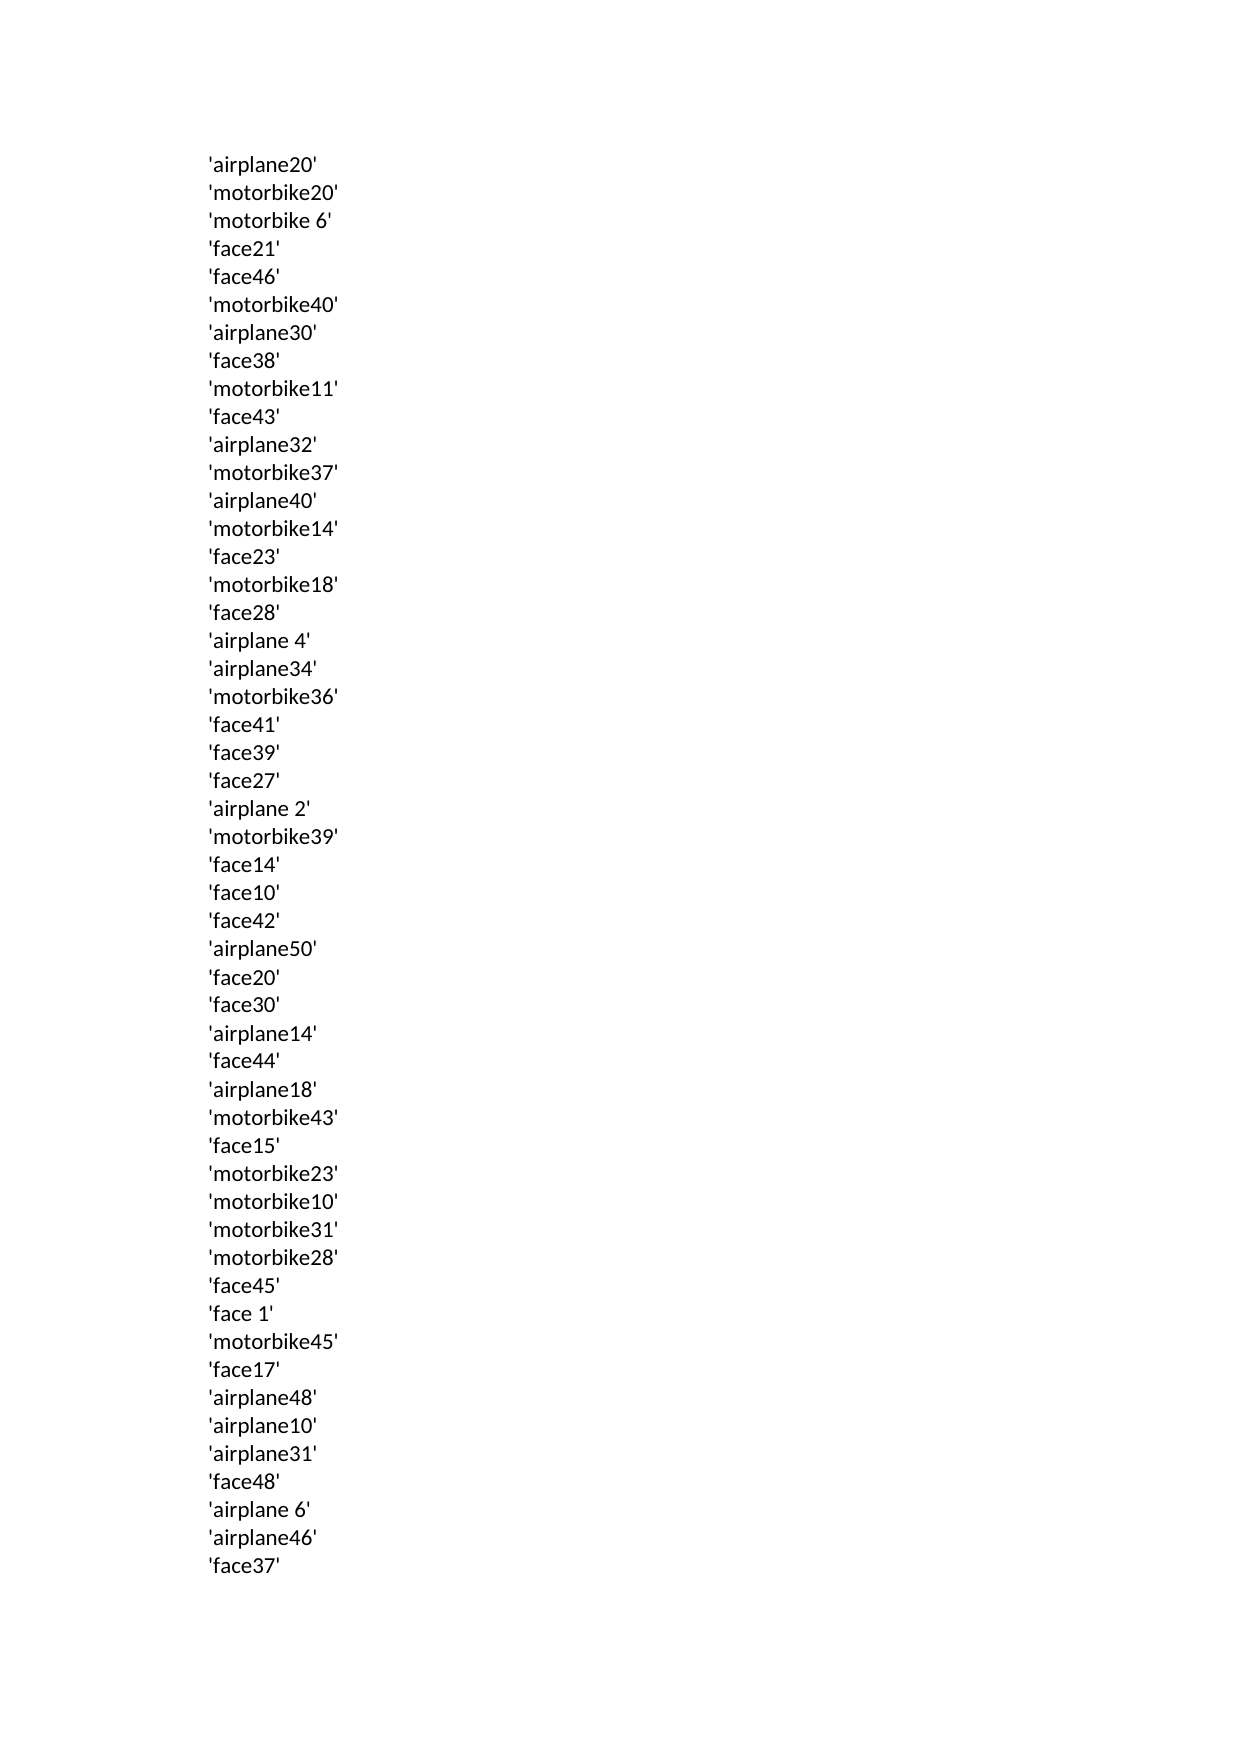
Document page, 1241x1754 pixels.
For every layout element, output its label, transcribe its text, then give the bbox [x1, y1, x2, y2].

text 'face43' [187, 402, 1053, 430]
text 'face14' [187, 851, 1053, 878]
text 'airplane48' [187, 1383, 1053, 1411]
text 'face38' [187, 346, 1053, 374]
text 'airplane46' [187, 1523, 1053, 1551]
text 'face17' [187, 1355, 1053, 1383]
text 'motorbike45' [187, 1327, 1053, 1355]
text 'face28' [187, 598, 1053, 626]
text 'face23' [187, 542, 1053, 570]
text 'face44' [187, 1047, 1053, 1075]
text 'airplane50' [187, 934, 1053, 963]
text 'airplane10' [187, 1411, 1053, 1439]
text 'motorbike23' [187, 1159, 1053, 1187]
text 'motorbike 6' [187, 206, 1053, 234]
text 'face41' [187, 710, 1053, 738]
text 'face27' [187, 766, 1053, 794]
text 'face21' [187, 234, 1053, 262]
text 'motorbike40' [187, 290, 1053, 318]
text 'face42' [187, 907, 1053, 934]
text 'motorbike14' [187, 514, 1053, 542]
text 'face48' [187, 1467, 1053, 1495]
text 'airplane30' [187, 318, 1053, 346]
text 'motorbike37' [187, 458, 1053, 486]
text 'airplane40' [187, 486, 1053, 514]
text 'motorbike20' [187, 178, 1053, 206]
text 'motorbike43' [187, 1103, 1053, 1131]
text 'motorbike11' [187, 374, 1053, 402]
text 'face 1' [187, 1299, 1053, 1327]
text 'airplane18' [187, 1075, 1053, 1103]
text 'airplane 2' [187, 794, 1053, 822]
text 'airplane32' [187, 430, 1053, 458]
text 'motorbike39' [187, 822, 1053, 851]
text 'motorbike18' [187, 570, 1053, 598]
text 'airplane 6' [187, 1495, 1053, 1523]
text 'airplane14' [187, 1019, 1053, 1047]
text 'motorbike28' [187, 1243, 1053, 1271]
text 'motorbike36' [187, 682, 1053, 710]
text 'face20' [187, 963, 1053, 991]
text 'face37' [187, 1551, 1053, 1579]
text 'face10' [187, 878, 1053, 907]
text 'face46' [187, 262, 1053, 290]
text 'airplane31' [187, 1439, 1053, 1467]
text 'motorbike31' [187, 1215, 1053, 1243]
text 'face45' [187, 1271, 1053, 1299]
text 'airplane34' [187, 654, 1053, 682]
text 'airplane20' [187, 150, 1053, 178]
text 'face39' [187, 738, 1053, 766]
text 'face30' [187, 991, 1053, 1019]
text 'face15' [187, 1131, 1053, 1159]
text 'motorbike10' [187, 1187, 1053, 1215]
text 'airplane 4' [187, 626, 1053, 654]
